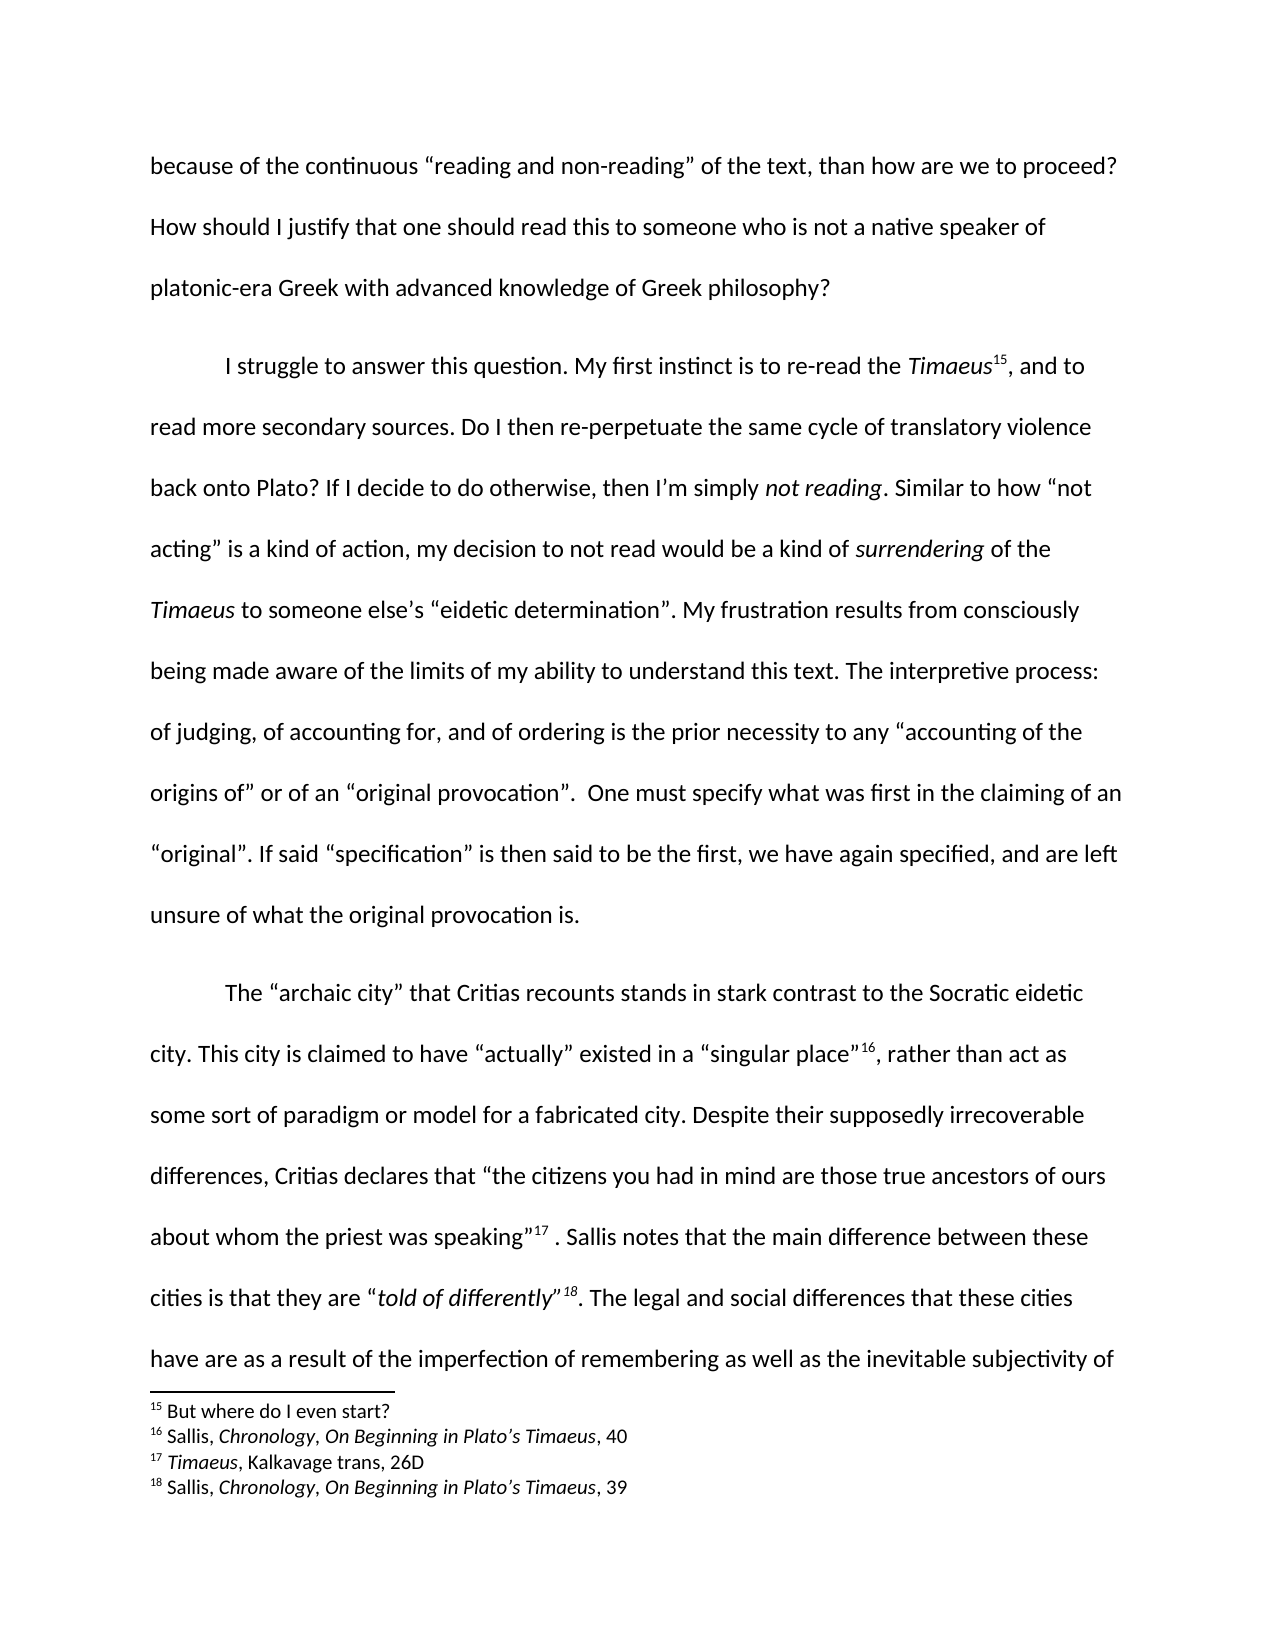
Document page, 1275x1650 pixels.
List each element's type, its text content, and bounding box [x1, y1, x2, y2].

text I struggle to answer this question. My first instinct is to re-read the Timaeus, and to read more secondary sources. Do I then re-perpetuate the same cycle of translatory violence back onto Plato? If I decide to do otherwise, then I’m simply not reading. Similar to how “not acting” is a kind of action, my decision to not read would be a kind of surrendering of the Timaeus to someone else’s “eidetic determination”. My frustration results from consciously being made aware of the limits of my ability to understand this text. The interpretive process: of judging, of accounting for, and of ordering is the prior necessity to any “accounting of the origins of” or of an “original provocation”. One must specify what was first in the claiming of an “original”. If said “specification” is then said to be the first, we have again specified, and are left unsure of what the original provocation is. [150, 350, 1125, 930]
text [150, 977, 1125, 1374]
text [150, 150, 1125, 303]
